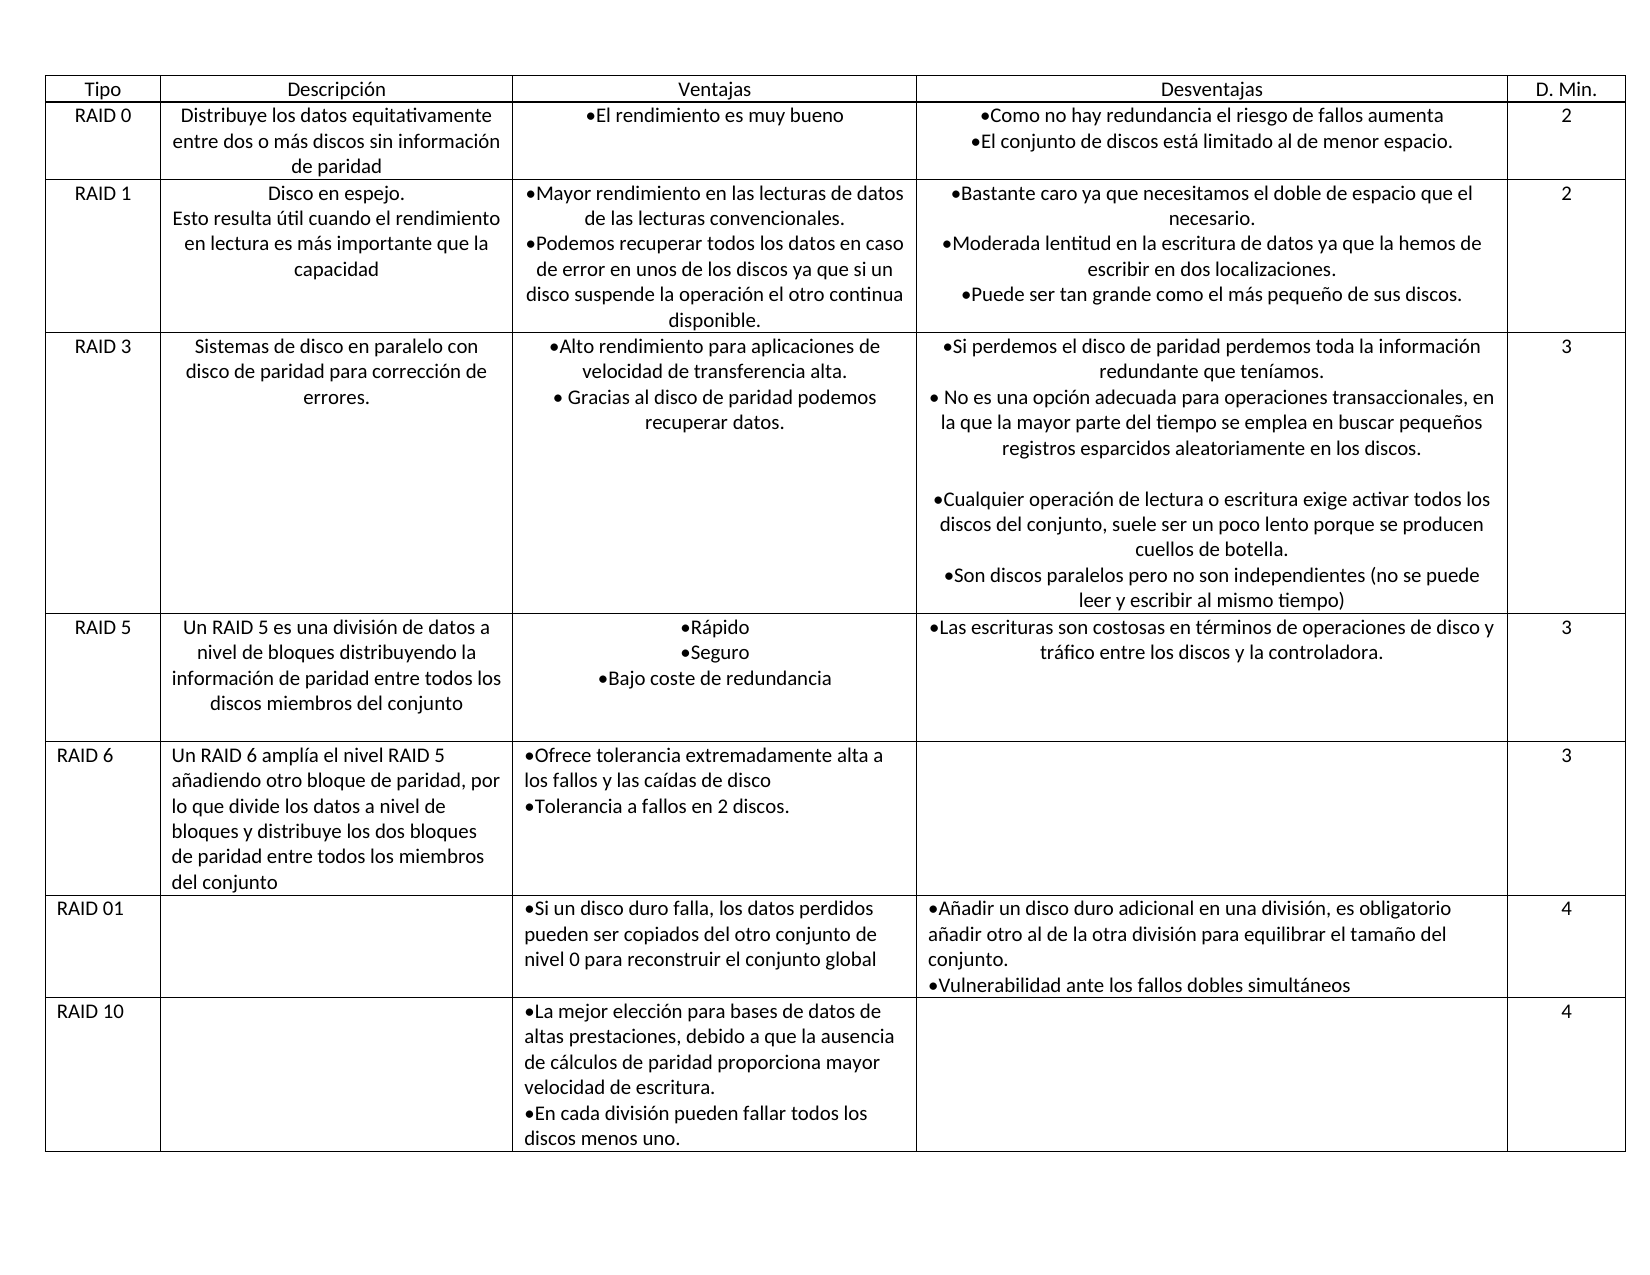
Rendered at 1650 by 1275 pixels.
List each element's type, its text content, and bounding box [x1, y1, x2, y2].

table_header Descripción [161, 76, 512, 101]
table_cell 3 [1508, 333, 1625, 613]
table_cell 2 [1508, 103, 1625, 179]
table_cell [917, 742, 1507, 894]
table_cell •Las escrituras son costosas en términos de operaciones de disco y tráfico entre los discos y la controladora. [917, 614, 1507, 741]
table_cell RAID 3 [46, 333, 160, 613]
table_cell 4 [1508, 998, 1625, 1151]
table_cell Distribuye los datos equitativamente entre dos o más discos sin información de paridad [161, 103, 512, 179]
table_cell 3 [1508, 614, 1625, 741]
table_cell Sistemas de disco en paralelo con disco de paridad para corrección de errores. [161, 333, 512, 613]
table_cell RAID 1 [46, 180, 160, 332]
table_cell 2 [1508, 180, 1625, 332]
table_cell •Ofrece tolerancia extremadamente alta a los fallos y las caídas de disco •Tolerancia a fallos en 2 discos. [513, 742, 916, 894]
table_header Desventajas [917, 76, 1507, 101]
table_cell •Bastante caro ya que necesitamos el doble de espacio que el necesario. •Moderada lentitud en la escritura de datos ya que la hemos de escribir en dos localizaciones. •Puede ser tan grande como el más pequeño de sus discos. [917, 180, 1507, 332]
table_cell 4 [1508, 896, 1625, 997]
table_header D. Min. [1508, 76, 1625, 101]
table_cell 3 [1508, 742, 1625, 894]
table_cell RAID 5 [46, 614, 160, 741]
table_cell •La mejor elección para bases de datos de altas prestaciones, debido a que la ausencia de cálculos de paridad proporciona mayor velocidad de escritura. •En cada división pueden fallar todos los discos menos uno. [513, 998, 916, 1151]
table_cell •Si perdemos el disco de paridad perdemos toda la información redundante que teníamos. • No es una opción adecuada para operaciones transaccionales, en la que la mayor parte del tiempo se emplea en buscar pequeños registros esparcidos aleatoriamente en los discos. •Cualquier operación de lectura o escritura exige activar todos los discos del conjunto, suele ser un poco lento porque se producen cuellos de botella. •Son discos paralelos pero no son independientes (no se puede leer y escribir al mismo tiempo) [917, 333, 1507, 613]
table_cell RAID 6 [46, 742, 160, 894]
table_cell •Mayor rendimiento en las lecturas de datos de las lecturas convencionales. •Podemos recuperar todos los datos en caso de error en unos de los discos ya que si un disco suspende la operación el otro continua disponible. [513, 180, 916, 332]
table_cell •El rendimiento es muy bueno [513, 103, 916, 179]
table_header Ventajas [513, 76, 916, 101]
table_cell Un RAID 5 es una división de datos a nivel de bloques distribuyendo la información de paridad entre todos los discos miembros del conjunto [161, 614, 512, 741]
table_cell Disco en espejo. Esto resulta útil cuando el rendimiento en lectura es más importante que la capacidad [161, 180, 512, 332]
table_cell [161, 998, 512, 1151]
table_cell Un RAID 6 amplía el nivel RAID 5 añadiendo otro bloque de paridad, por lo que divide los datos a nivel de bloques y distribuye los dos bloques de paridad entre todos los miembros del conjunto [161, 742, 512, 894]
table_header Tipo [46, 76, 160, 101]
table_cell RAID 0 [46, 103, 160, 179]
table_cell •Rápido •Seguro •Bajo coste de redundancia [513, 614, 916, 741]
table_cell RAID 01 [46, 896, 160, 997]
table_cell •Añadir un disco duro adicional en una división, es obligatorio añadir otro al de la otra división para equilibrar el tamaño del conjunto. •Vulnerabilidad ante los fallos dobles simultáneos [917, 896, 1507, 997]
table_cell •Como no hay redundancia el riesgo de fallos aumenta •El conjunto de discos está limitado al de menor espacio. [917, 103, 1507, 179]
table_cell [917, 998, 1507, 1151]
table_cell •Alto rendimiento para aplicaciones de velocidad de transferencia alta. • Gracias al disco de paridad podemos recuperar datos. [513, 333, 916, 613]
table_cell [161, 896, 512, 997]
table_cell RAID 10 [46, 998, 160, 1151]
table_cell •Si un disco duro falla, los datos perdidos pueden ser copiados del otro conjunto de nivel 0 para reconstruir el conjunto global [513, 896, 916, 997]
